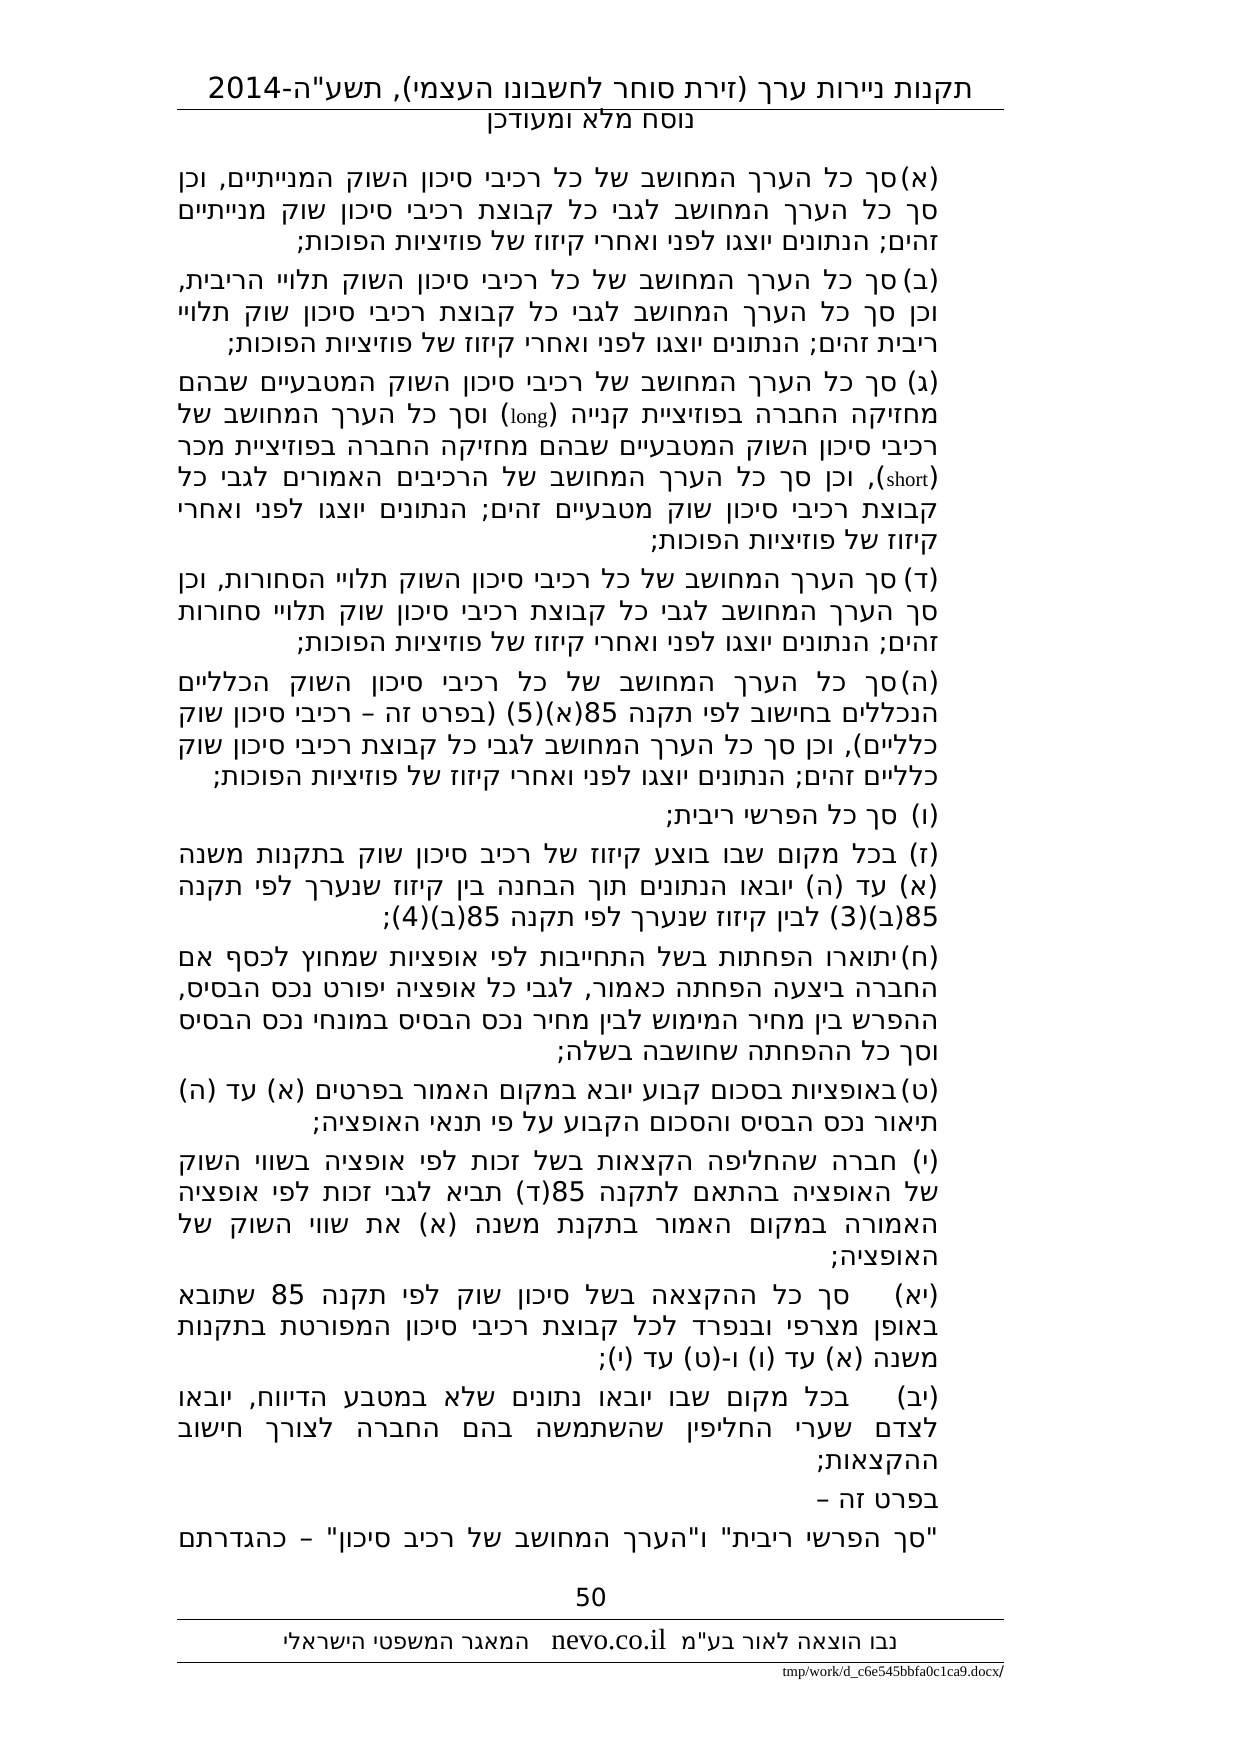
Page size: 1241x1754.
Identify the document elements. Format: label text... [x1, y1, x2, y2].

text (ב) סך כל הערך המחושב של כל רכיבי סיכון השוק תלויי הריבית, וכן סך כל הערך המחושב לגבי כל קבוצת רכיבי סיכון שוק תלויי ריבית זהים; הנתונים יוצגו לפני ואחרי קיזוז של פוזיציות הפוכות; [177, 264, 939, 359]
text (י) חברה שהחליפה הקצאות בשל זכות לפי אופציה בשווי השוק של האופציה בהתאם לתקנה 85(ד) תביא לגבי זכות לפי אופציה האמורה במקום האמור בתקנת משנה (א) את שווי השוק של האופציה; [177, 1145, 939, 1271]
text (יא) סך כל ההקצאה בשל סיכון שוק לפי תקנה 85 שתובא באופן מצרפי ובנפרד לכל קבוצת רכיבי סיכון המפורטת בתקנות משנה (א) עד (ו) ו-(ט) עד (י); [177, 1279, 939, 1374]
text (ה) סך כל הערך המחושב של כל רכיבי סיכון השוק הכלליים הנכללים בחישוב לפי תקנה 85(א)(5) (בפרט זה – רכיבי סיכון שוק כלליים), וכן סך כל הערך המחושב לגבי כל קבוצת רכיבי סיכון שוק כלליים זהים; הנתונים יוצגו לפני ואחרי קיזוז של פוזיציות הפוכות; [177, 666, 939, 792]
text (ג) סך כל הערך המחושב של רכיבי סיכון השוק המטבעיים שבהם מחזיקה החברה בפוזיציית קנייה (long) וסך כל הערך המחושב של רכיבי סיכון השוק המטבעיים שבהם מחזיקה החברה בפוזיציית מכר (short), וכן סך כל הערך המחושב של הרכיבים האמורים לגבי כל קבוצת רכיבי סיכון שוק מטבעיים זהים; הנתונים יוצגו לפני ואחרי קיזוז של פוזיציות הפוכות; [177, 367, 939, 556]
text (א) סך כל הערך המחושב של כל רכיבי סיכון השוק המנייתיים, וכן סך כל הערך המחושב לגבי כל קבוצת רכיבי סיכון שוק מנייתיים זהים; הנתונים יוצגו לפני ואחרי קיזוז של פוזיציות הפוכות; [177, 162, 939, 257]
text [177, 1522, 939, 1554]
text (ז) בכל מקום שבו בוצע קיזוז של רכיב סיכון שוק בתקנות משנה (א) עד (ה) יובאו הנתונים תוך הבחנה בין קיזוז שנערך לפי תקנה 85(ב)(3) לבין קיזוז שנערך לפי תקנה 85(ב)(4); [177, 839, 939, 933]
text (יב) בכל מקום שבו יובאו נתונים שלא במטבע הדיווח, יובאו לצדם שערי החליפין שהשתמשה בהם החברה לצורך חישוב ההקצאות; [177, 1381, 939, 1476]
text (ח) יתוארו הפחתות בשל התחייבות לפי אופציות שמחוץ לכסף אם החברה ביצעה הפחתה כאמור, לגבי כל אופציה יפורט נכס הבסיס, ההפרש בין מחיר המימוש לבין מחיר נכס הבסיס במונחי נכס הבסיס וסך כל ההפחתה שחושבה בשלה; [177, 941, 939, 1067]
text בפרט זה – [177, 1483, 939, 1515]
text (ו) סך כל הפרשי ריבית; [177, 799, 939, 831]
text (ד) סך הערך המחושב של כל רכיבי סיכון השוק תלויי הסחורות, וכן סך הערך המחושב לגבי כל קבוצת רכיבי סיכון שוק תלויי סחורות זהים; הנתונים יוצגו לפני ואחרי קיזוז של פוזיציות הפוכות; [177, 564, 939, 658]
text (ט) באופציות בסכום קבוע יובא במקום האמור בפרטים (א) עד (ה) תיאור נכס הבסיס והסכום הקבוע על פי תנאי האופציה; [177, 1074, 939, 1138]
